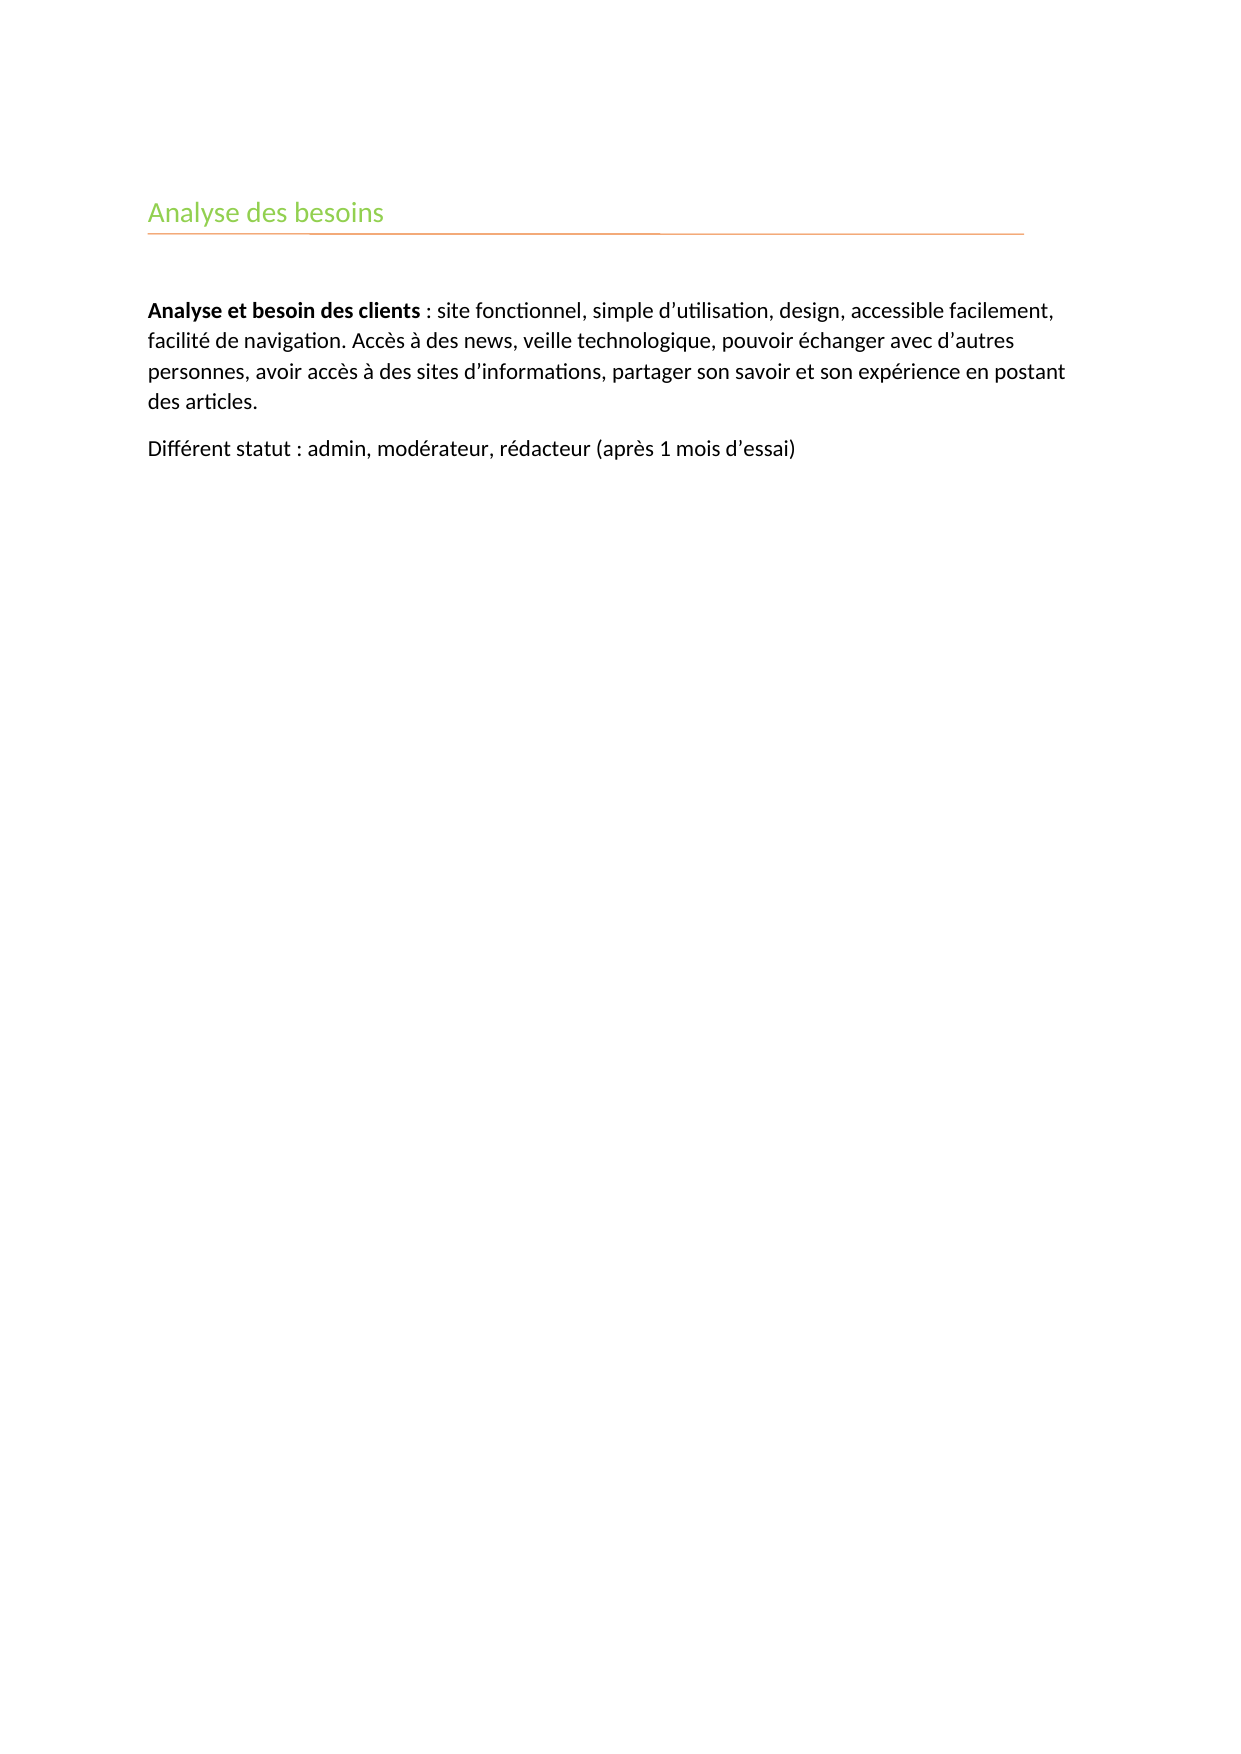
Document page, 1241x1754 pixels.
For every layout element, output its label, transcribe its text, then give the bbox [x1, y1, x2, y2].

text Analyse des besoins [148, 194, 1093, 230]
text Différent statut : admin, modérateur, rédacteur (après 1 mois d’essai) [148, 434, 1093, 462]
text Analyse et besoin des clients : site fonctionnel, simple d’utilisation, design, accessible facilement, facilité de navigation. Accès à des news, veille technologique, pouvoir échanger avec d’autres personnes, avoir accès à des sites d’informations, partager son savoir et son expérience en postant des articles. [148, 296, 1093, 415]
